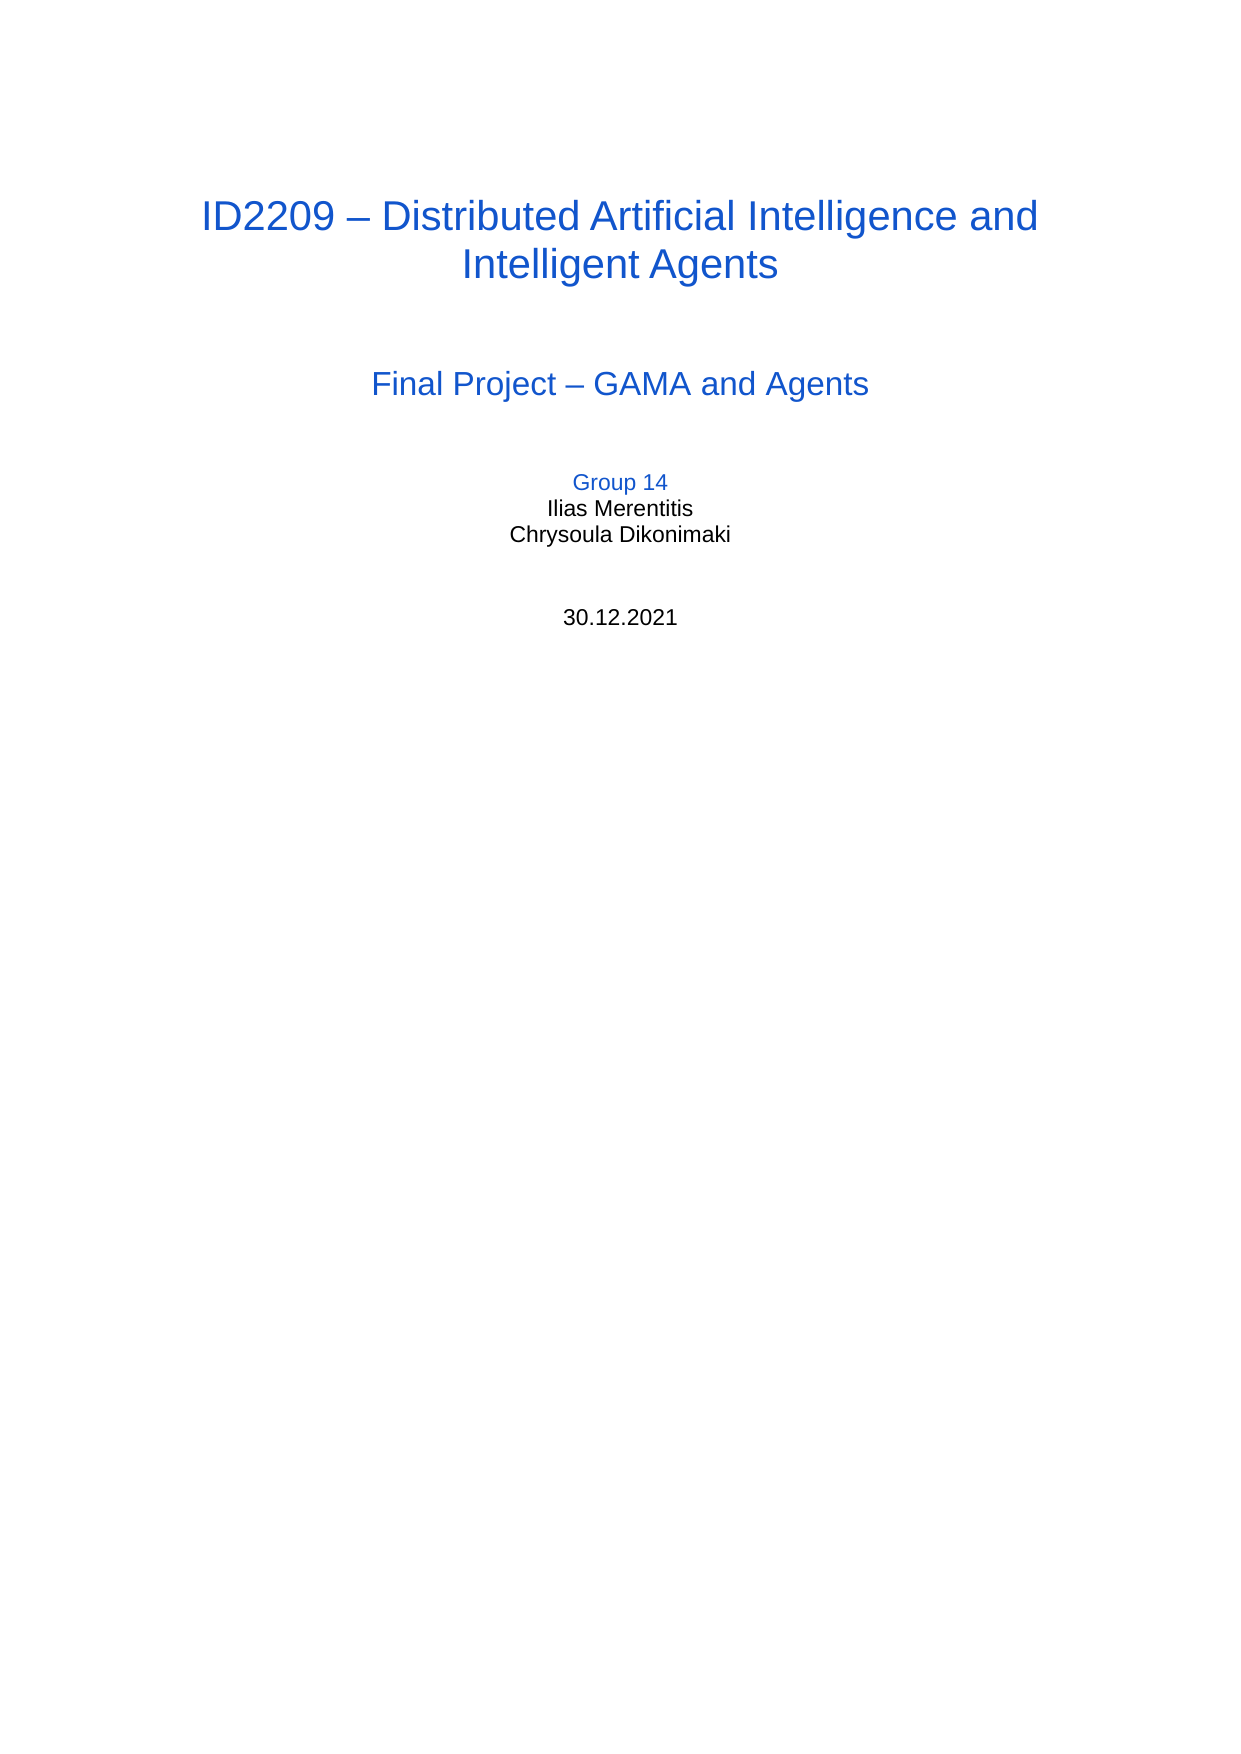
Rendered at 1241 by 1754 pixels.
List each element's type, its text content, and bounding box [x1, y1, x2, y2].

text 30.12.2021 [150, 604, 1090, 631]
text Group 14 [150, 468, 1090, 495]
text Final Project – GAMA and Agents [150, 364, 1090, 402]
text ID2209 – Distributed Artificial Intelligence and Intelligent Agents [150, 192, 1090, 287]
text Ilias Merentitis [150, 495, 1090, 521]
text Chrysoula Dikonimaki [150, 521, 1090, 548]
